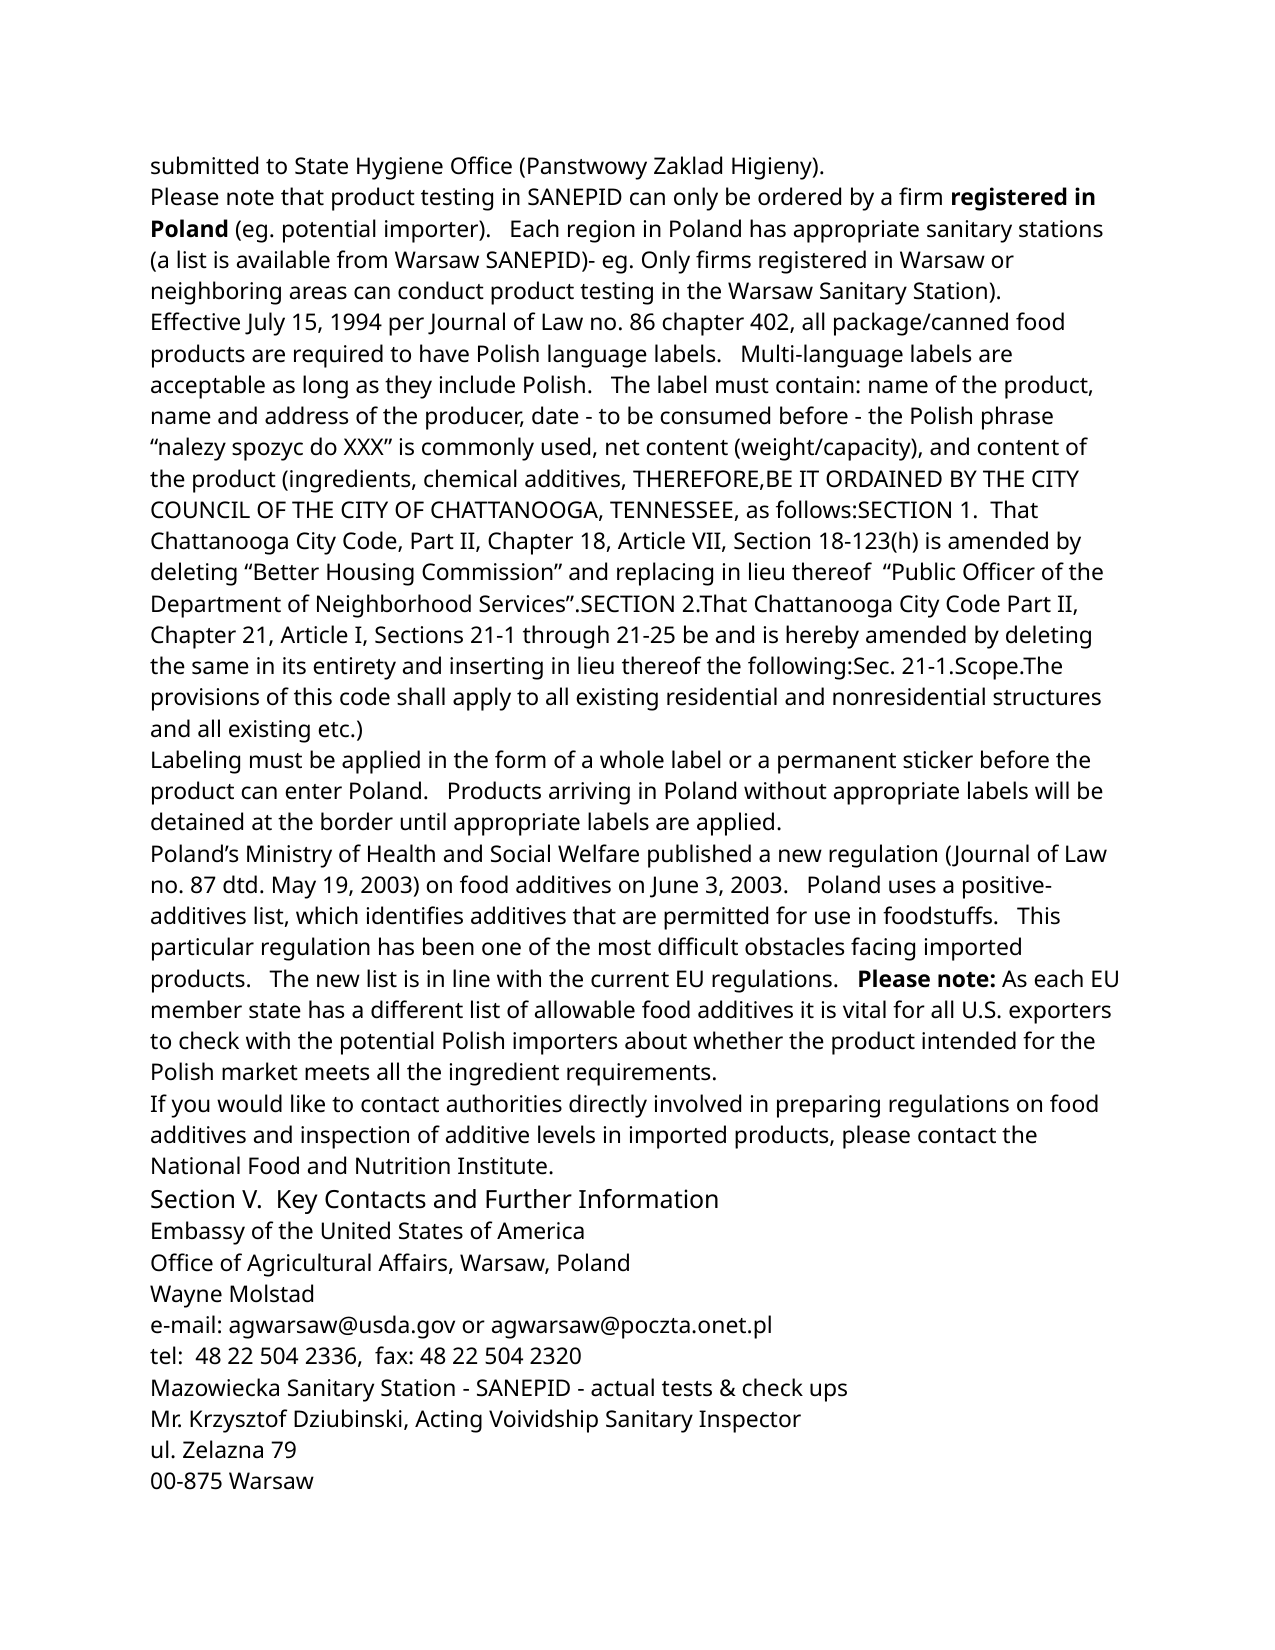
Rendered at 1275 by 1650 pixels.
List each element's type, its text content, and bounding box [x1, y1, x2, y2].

text Mr. Krzysztof Dziubinski, Acting Voividship Sanitary Inspector [150, 1403, 1125, 1434]
